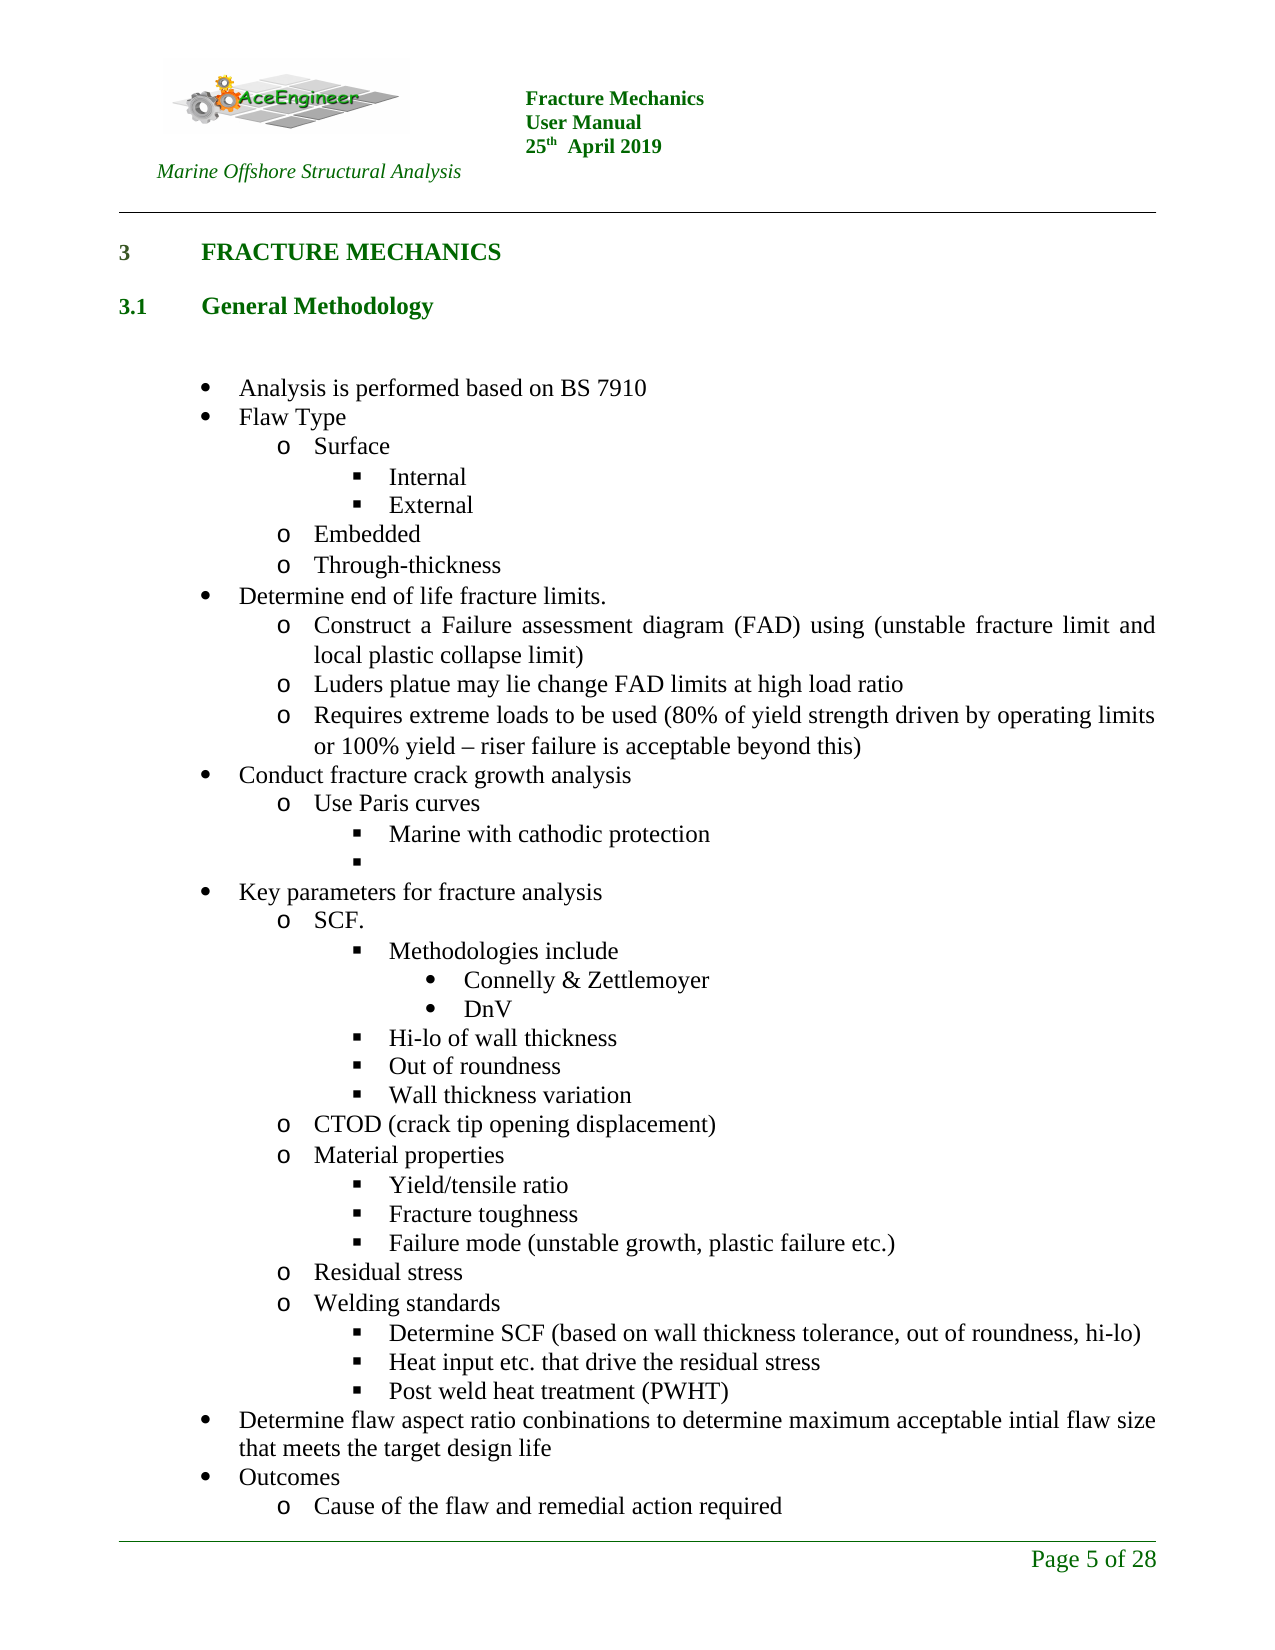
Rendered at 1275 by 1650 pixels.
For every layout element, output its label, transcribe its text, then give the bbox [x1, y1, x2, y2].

list Determine flaw aspect ratio conbinations to determine maximum acceptable intial flaw size that meets the target design life [201, 1405, 1156, 1462]
list Key parameters for fracture analysis [201, 877, 1156, 906]
list Luders platue may lie change FAD limits at high load ratio [276, 669, 1156, 700]
list Methodologies include [351, 936, 1156, 965]
list Construct a Failure assessment diagram (FAD) using (unstable fracture limit and local plastic collapse limit) [276, 610, 1156, 669]
list Yield/tensile ratio [351, 1171, 1156, 1199]
list Flaw Type [201, 402, 1156, 431]
list External [351, 491, 1156, 519]
list DnV [426, 994, 1156, 1023]
list Welding standards [276, 1288, 1156, 1318]
list Material properties [276, 1140, 1156, 1171]
list Use Paris curves [276, 788, 1156, 819]
subtitle Fracture Mechanics [118, 237, 1156, 266]
list Requires extreme loads to be used (80% of yield strength driven by operating limits or 100% yield – riser failure is acceptable beyond this) [276, 700, 1156, 760]
list Conduct fracture crack growth analysis [201, 760, 1156, 788]
list CTOD (crack tip opening displacement) [276, 1109, 1156, 1140]
list Cause of the flaw and remedial action required [276, 1491, 1156, 1522]
list Determine SCF (based on wall thickness tolerance, out of roundness, hi-lo) [351, 1318, 1156, 1347]
list Post weld heat treatment (PWHT) [351, 1376, 1156, 1405]
list Marine with cathodic protection [351, 819, 1156, 848]
list Determine end of life fracture limits. [201, 581, 1156, 610]
list SCF. [276, 906, 1156, 936]
list Surface [276, 431, 1156, 462]
list Analysis is performed based on BS 7910 [201, 373, 1156, 402]
list Embedded [276, 519, 1156, 550]
list Heat input etc. that drive the residual stress [351, 1347, 1156, 1376]
list Fracture toughness [351, 1199, 1156, 1228]
list Internal [351, 462, 1156, 491]
subtitle General Methodology [118, 291, 1156, 320]
picture [163, 58, 410, 134]
list Out of roundness [351, 1051, 1156, 1080]
list Through-thickness [276, 550, 1156, 581]
list Connelly & Zettlemoyer [426, 965, 1156, 994]
list Hi-lo of wall thickness [351, 1023, 1156, 1051]
list Outcomes [201, 1462, 1156, 1491]
list Failure mode (unstable growth, plastic failure etc.) [351, 1228, 1156, 1257]
list Residual stress [276, 1257, 1156, 1288]
list Wall thickness variation [351, 1080, 1156, 1109]
